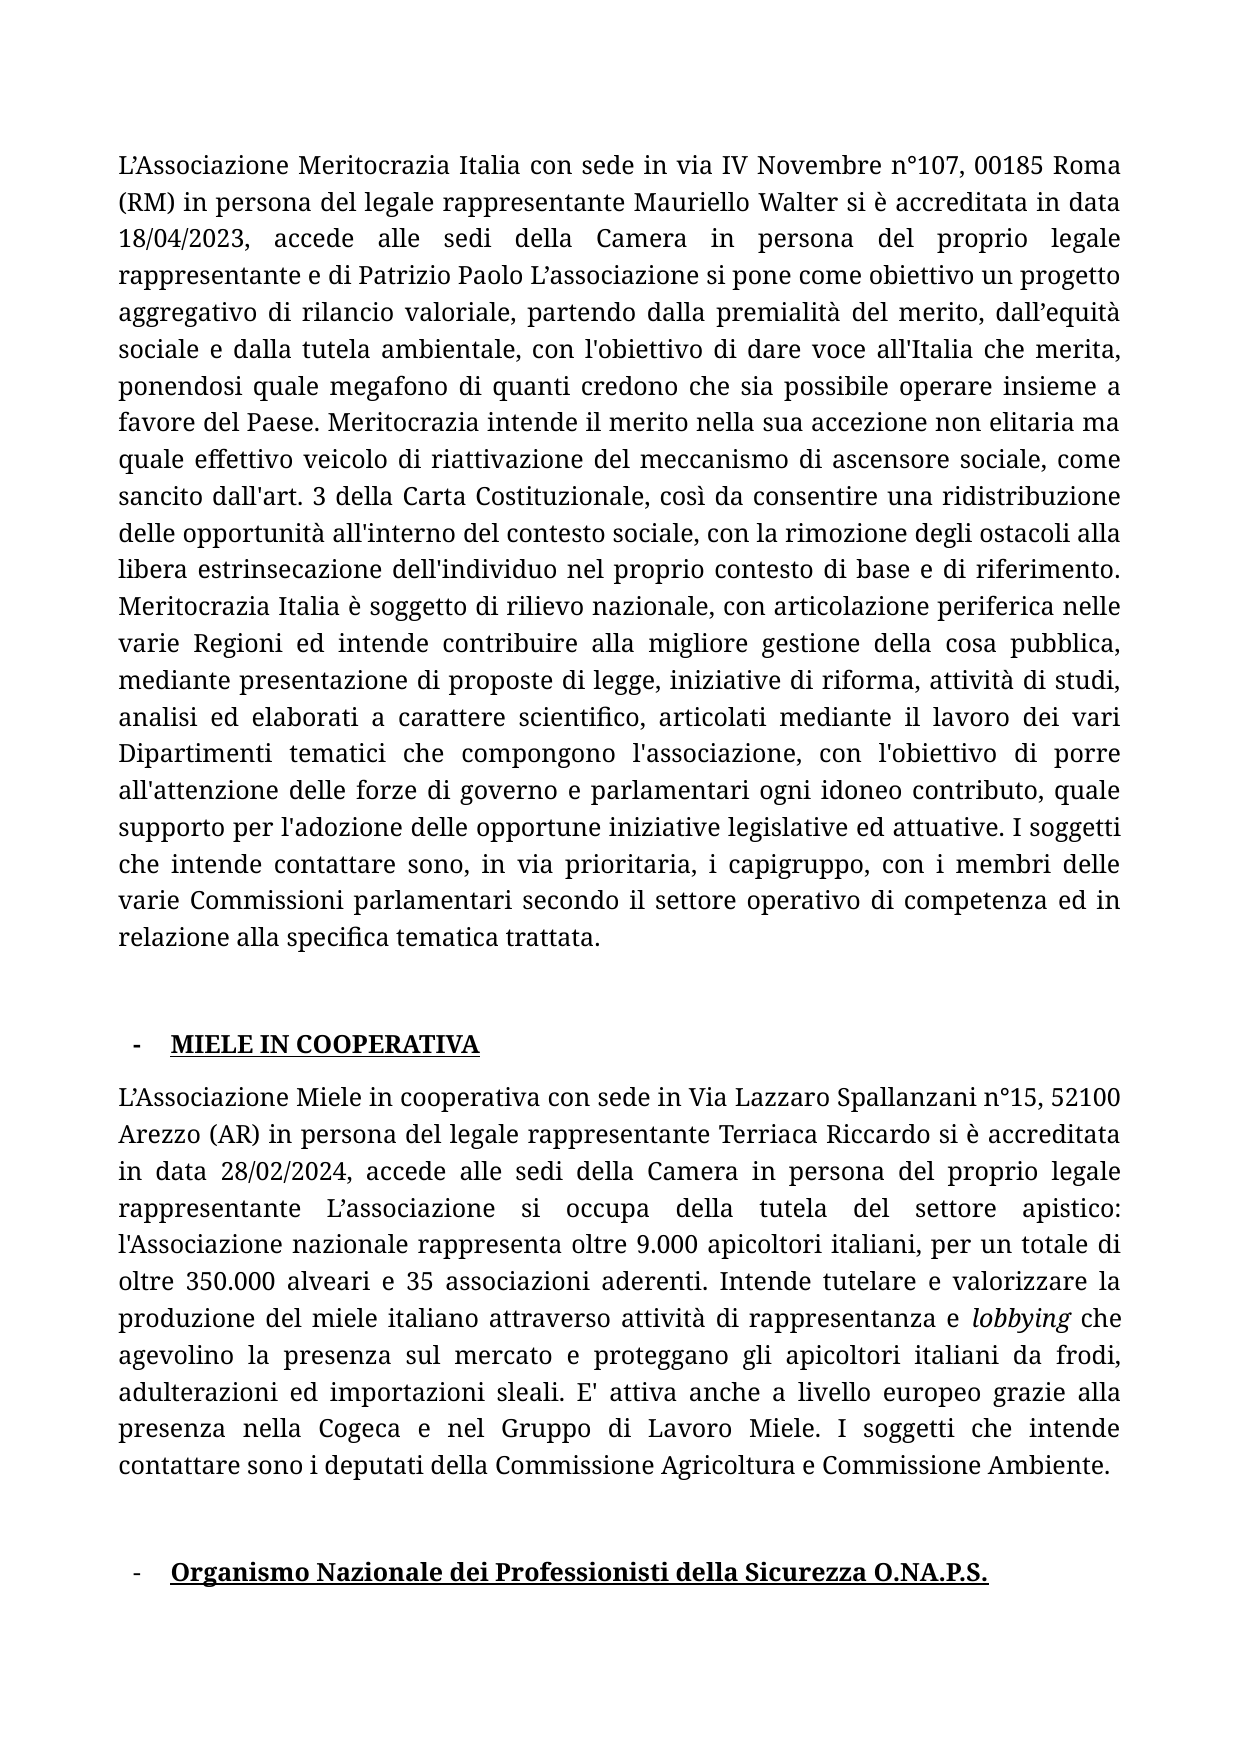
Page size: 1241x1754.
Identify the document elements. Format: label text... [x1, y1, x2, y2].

text L’Associazione Meritocrazia Italia con sede in via IV Novembre n°107, 00185 Roma (RM) in persona del legale rappresentante Mauriello Walter si è accreditata in data 18/04/2023, accede alle sedi della Camera in persona del proprio legale rappresentante e di Patrizio Paolo L’associazione si pone come obiettivo un progetto aggregativo di rilancio valoriale, partendo dalla premialità del merito, dall’equità sociale e dalla tutela ambientale, con l'obiettivo di dare voce all'Italia che merita, ponendosi quale megafono di quanti credono che sia possibile operare insieme a favore del Paese. Meritocrazia intende il merito nella sua accezione non elitaria ma quale effettivo veicolo di riattivazione del meccanismo di ascensore sociale, come sancito dall'art. 3 della Carta Costituzionale, così da consentire una ridistribuzione delle opportunità all'interno del contesto sociale, con la rimozione degli ostacoli alla libera estrinsecazione dell'individuo nel proprio contesto di base e di riferimento. Meritocrazia Italia è soggetto di rilievo nazionale, con articolazione periferica nelle varie Regioni ed intende contribuire alla migliore gestione della cosa pubblica, mediante presentazione di proposte di legge, iniziative di riforma, attività di studi, analisi ed elaborati a carattere scientifico, articolati mediante il lavoro dei vari Dipartimenti tematici che compongono l'associazione, con l'obiettivo di porre all'attenzione delle forze di governo e parlamentari ogni idoneo contributo, quale supporto per l'adozione delle opportune iniziative legislative ed attuative. I soggetti che intende contattare sono, in via prioritaria, i capigruppo, con i membri delle varie Commissioni parlamentari secondo il settore operativo di competenza ed in relazione alla specifica tematica trattata. [118, 148, 1122, 954]
list Organismo Nazionale dei Professionisti della Sicurezza O.NA.P.S. [133, 1555, 1122, 1589]
list MIELE IN COOPERATIVA [133, 1027, 1122, 1061]
text L’Associazione Miele in cooperativa con sede in Via Lazzaro Spallanzani n°15, 52100 Arezzo (AR) in persona del legale rappresentante Terriaca Riccardo si è accreditata in data 28/02/2024, accede alle sedi della Camera in persona del proprio legale rappresentante L’associazione si occupa della tutela del settore apistico: l'Associazione nazionale rappresenta oltre 9.000 apicoltori italiani, per un totale di oltre 350.000 alveari e 35 associazioni aderenti. Intende tutelare e valorizzare la produzione del miele italiano attraverso attività di rappresentanza e lobbying che agevolino la presenza sul mercato e proteggano gli apicoltori italiani da frodi, adulterazioni ed importazioni sleali. E' attiva anche a livello europeo grazie alla presenza nella Cogeca e nel Gruppo di Lavoro Miele. I soggetti che intende contattare sono i deputati della Commissione Agricoltura e Commissione Ambiente. [118, 1080, 1122, 1482]
